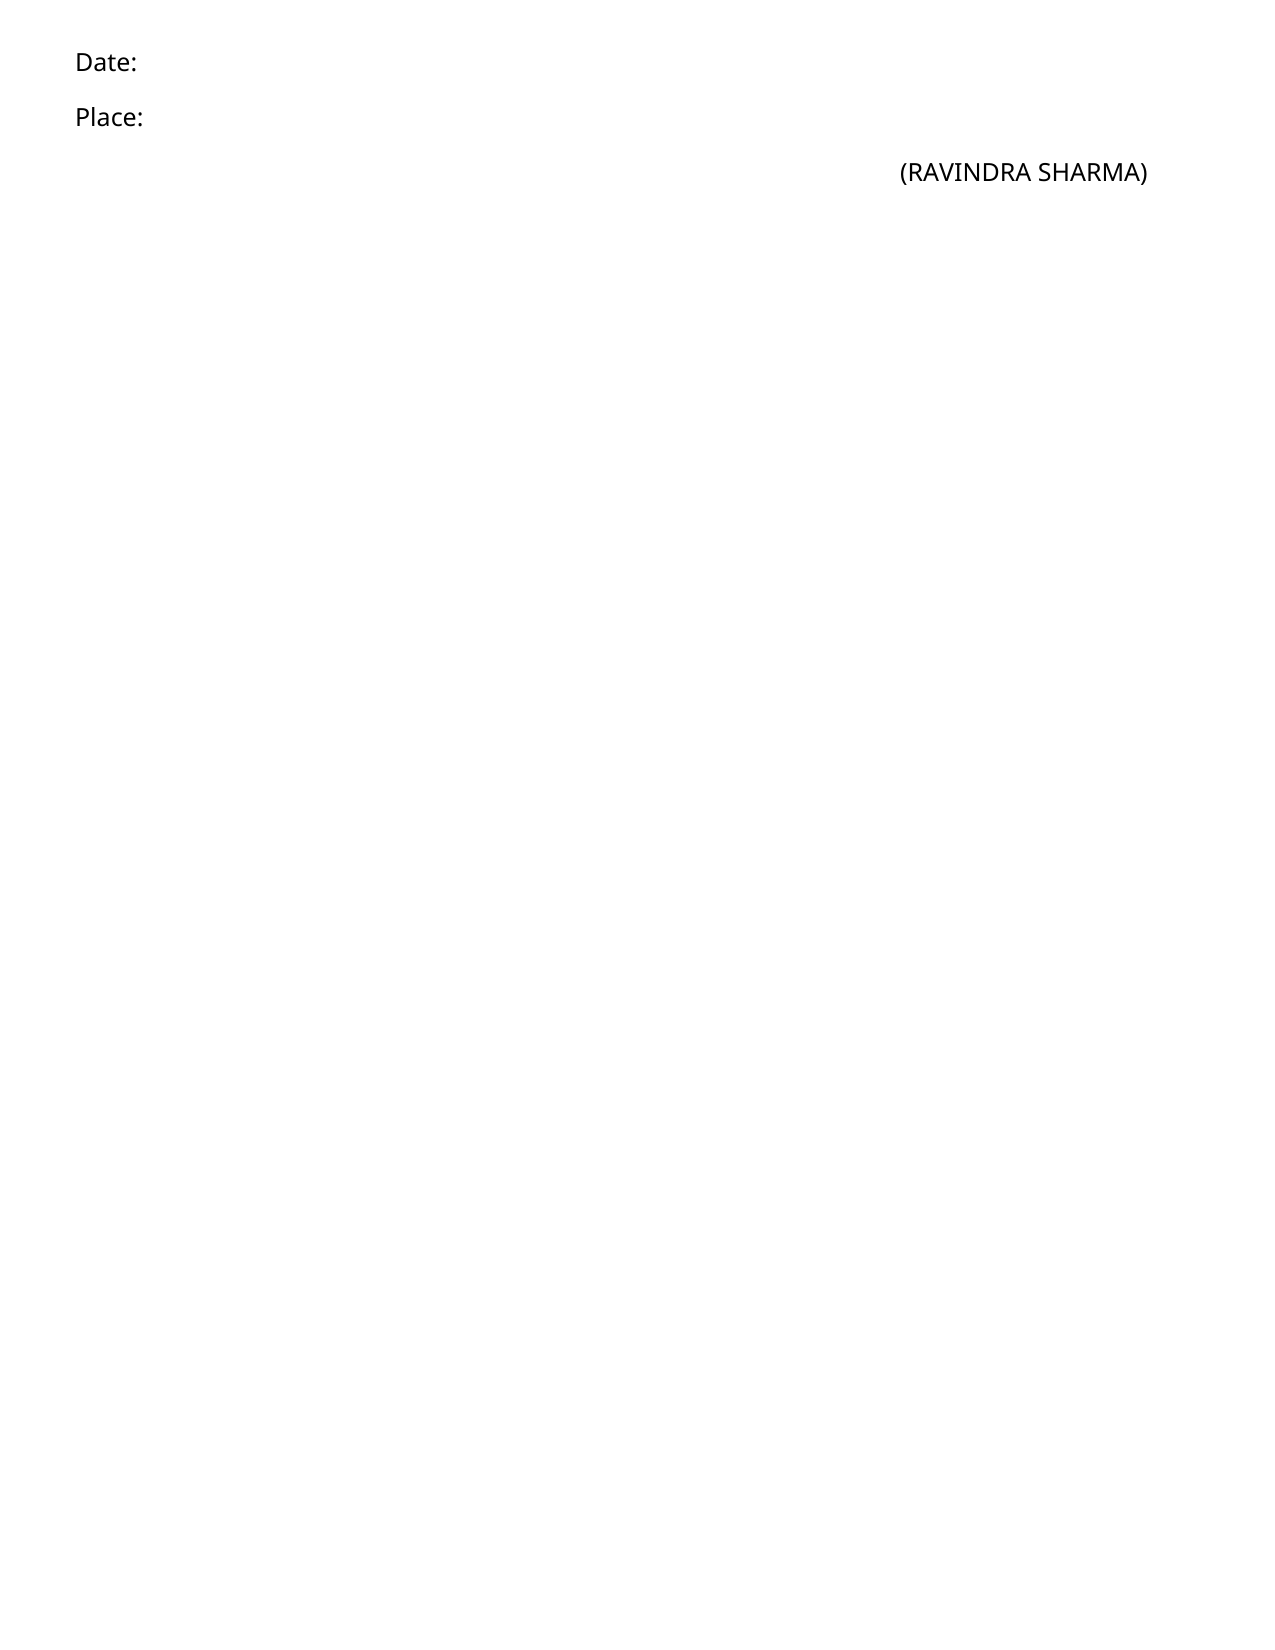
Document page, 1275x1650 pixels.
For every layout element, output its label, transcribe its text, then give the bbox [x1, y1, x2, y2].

text (RAVINDRA SHARMA) [75, 155, 1200, 257]
text Date: [75, 45, 1200, 79]
text Place: [75, 100, 1200, 134]
